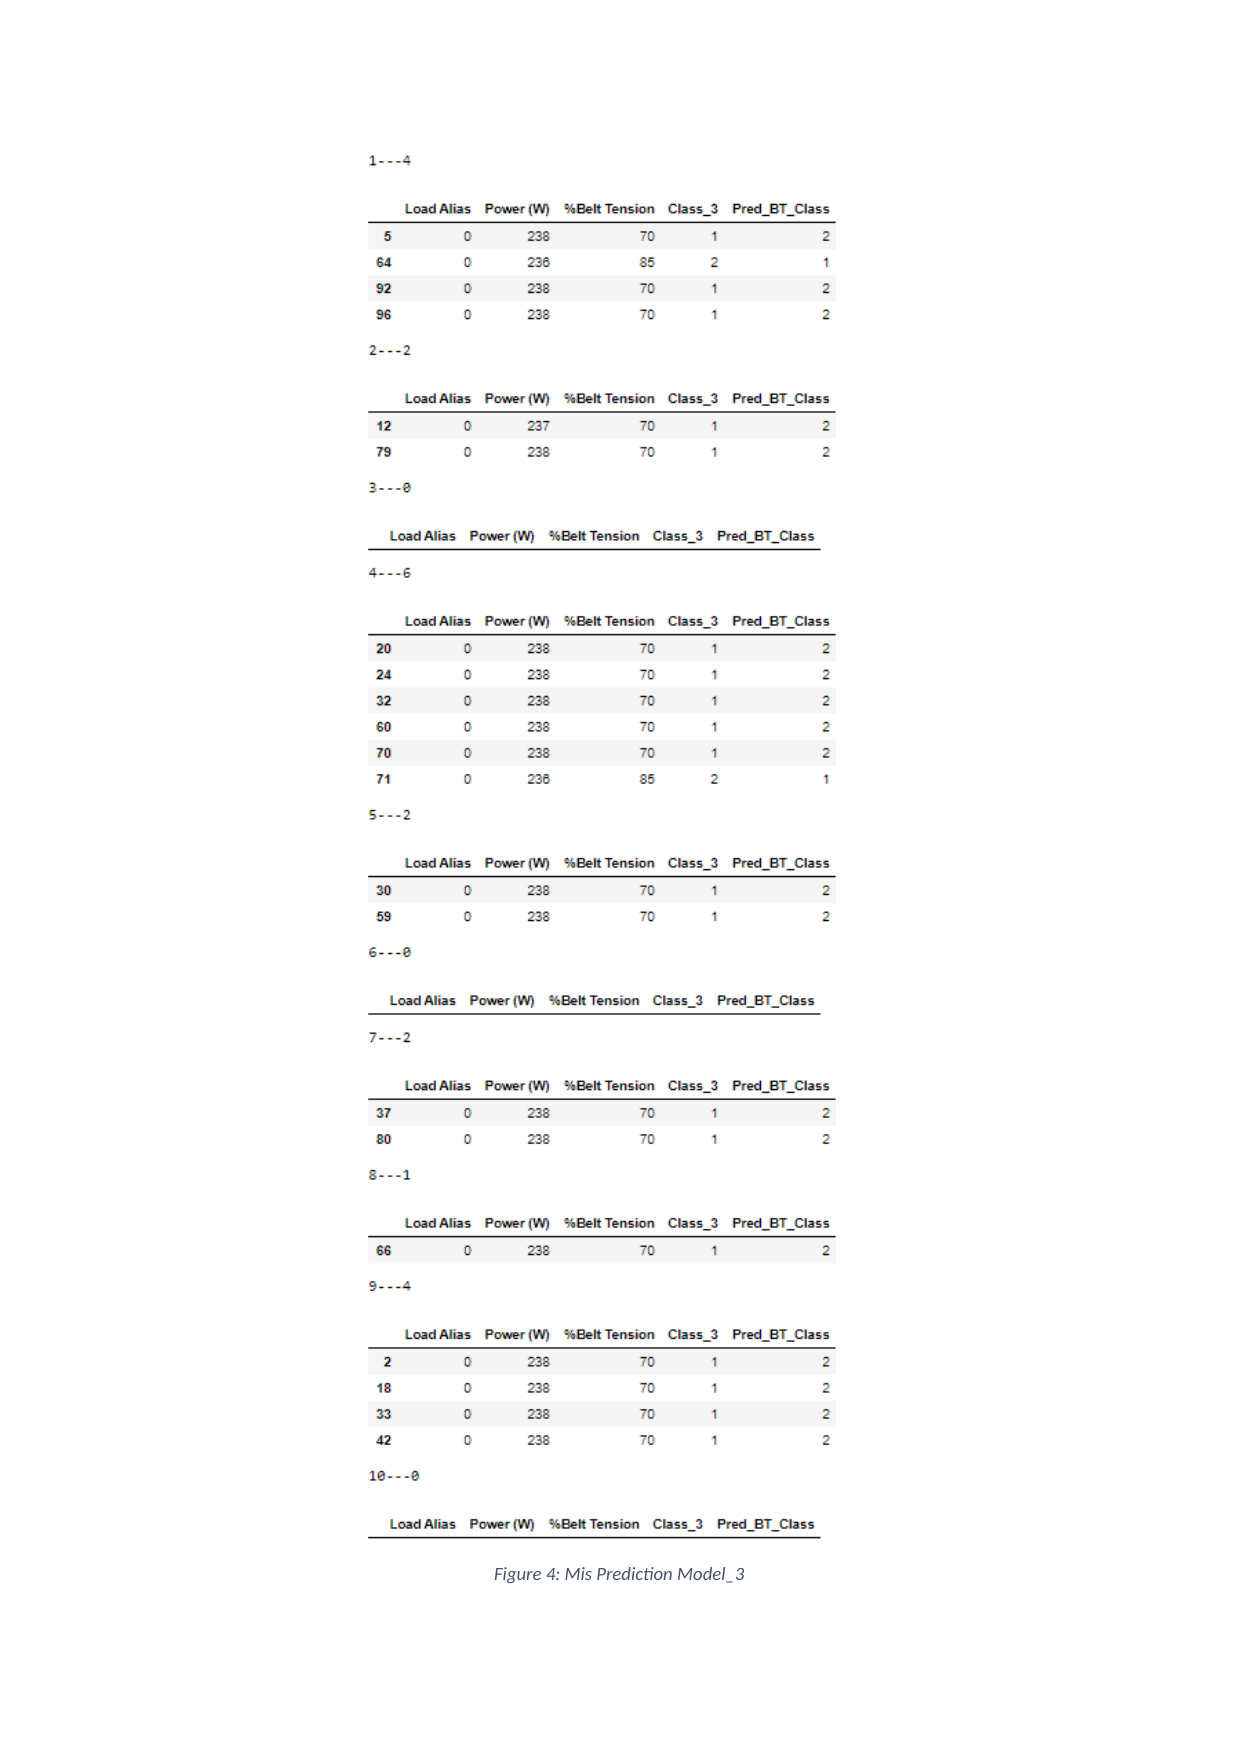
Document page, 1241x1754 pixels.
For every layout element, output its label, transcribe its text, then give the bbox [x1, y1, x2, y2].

text Figure 4: Mis Prediction Model_3 [150, 1562, 1090, 1585]
picture [349, 149, 891, 1544]
